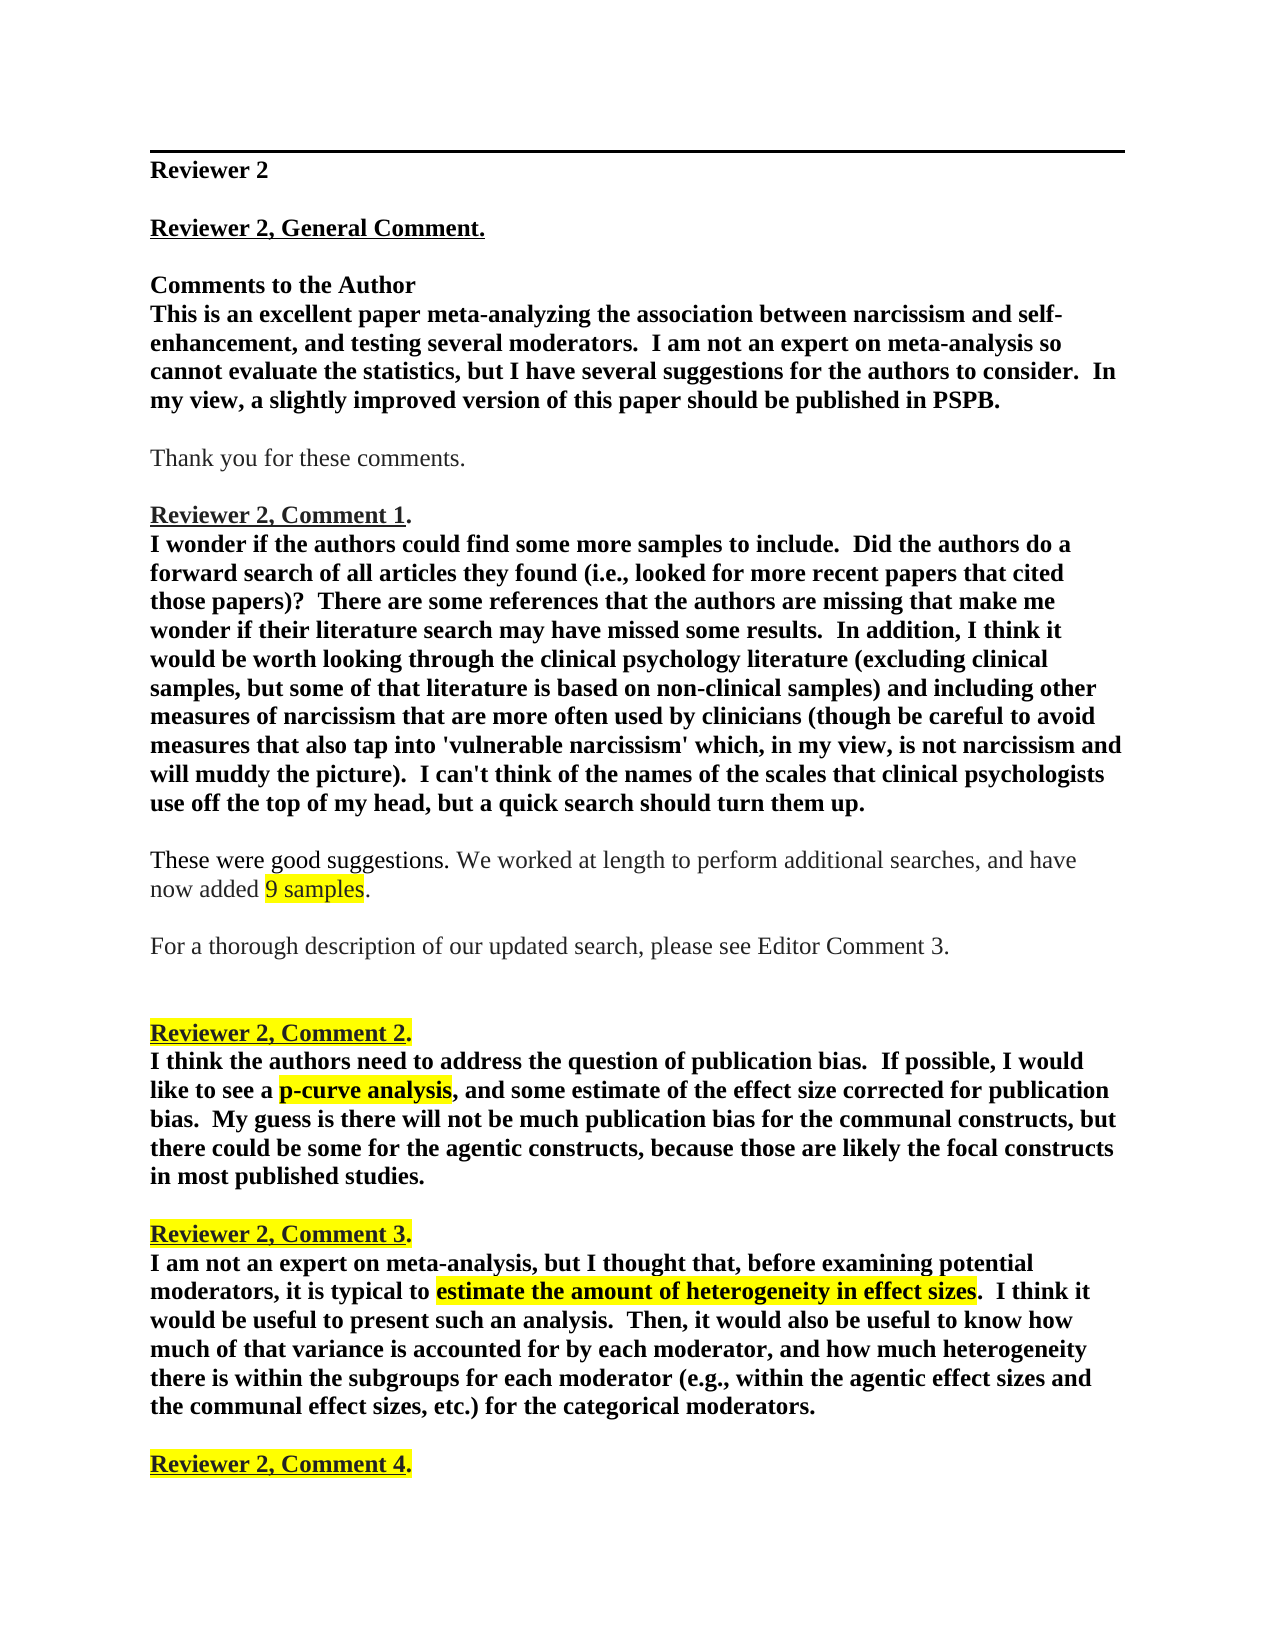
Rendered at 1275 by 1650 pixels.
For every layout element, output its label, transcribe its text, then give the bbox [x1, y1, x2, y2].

text Reviewer 2 [150, 153, 1125, 184]
text I wonder if the authors could find some more samples to include. Did the authors do a forward search of all articles they found (i.e., looked for more recent papers that cited those papers)? There are some references that the authors are missing that make me wonder if their literature search may have missed some results. In addition, I think it would be worth looking through the clinical psychology literature (excluding clinical samples, but some of that literature is based on non-clinical samples) and including other measures of narcissism that are more often used by clinicians (though be careful to avoid measures that also tap into 'vulnerable narcissism' which, in my view, is not narcissism and will muddy the picture). I can't think of the names of the scales that clinical psychologists use off the top of my head, but a quick search should turn them up. [150, 529, 1125, 816]
text I think the authors need to address the question of publication bias. If possible, I would like to see a p-curve analysis, and some estimate of the effect size corrected for publication bias. My guess is there will not be much publication bias for the communal constructs, but there could be some for the agentic constructs, because those are likely the focal constructs in most published studies. Reviewer 2, Comment 3. [150, 1046, 1125, 1248]
text Reviewer 2, Comment 1. [150, 471, 1125, 529]
text For a thorough description of our updated search, please see Editor Comment 3. [150, 931, 1125, 960]
text Thank you for these comments. [150, 443, 1125, 471]
text Reviewer 2, General Comment. [150, 213, 1125, 241]
text I am not an expert on meta-analysis, but I thought that, before examining potential moderators, it is typical to estimate the amount of heterogeneity in effect sizes. I think it would be useful to present such an analysis. Then, it would also be useful to know how much of that variance is accounted for by each moderator, and how much heterogeneity there is within the subgroups for each moderator (e.g., within the agentic effect sizes and the communal effect sizes, etc.) for the categorical moderators. Reviewer 2, Comment 4. [150, 1248, 1125, 1478]
text Reviewer 2, Comment 2. [150, 960, 1125, 1046]
text Comments to the Author This is an excellent paper meta-analyzing the association between narcissism and self-enhancement, and testing several moderators. I am not an expert on meta-analysis so cannot evaluate the statistics, but I have several suggestions for the authors to consider. In my view, a slightly improved version of this paper should be published in PSPB. [150, 270, 1125, 414]
text These were good suggestions. We worked at length to perform additional searches, and have now added 9 samples. [150, 845, 1125, 903]
